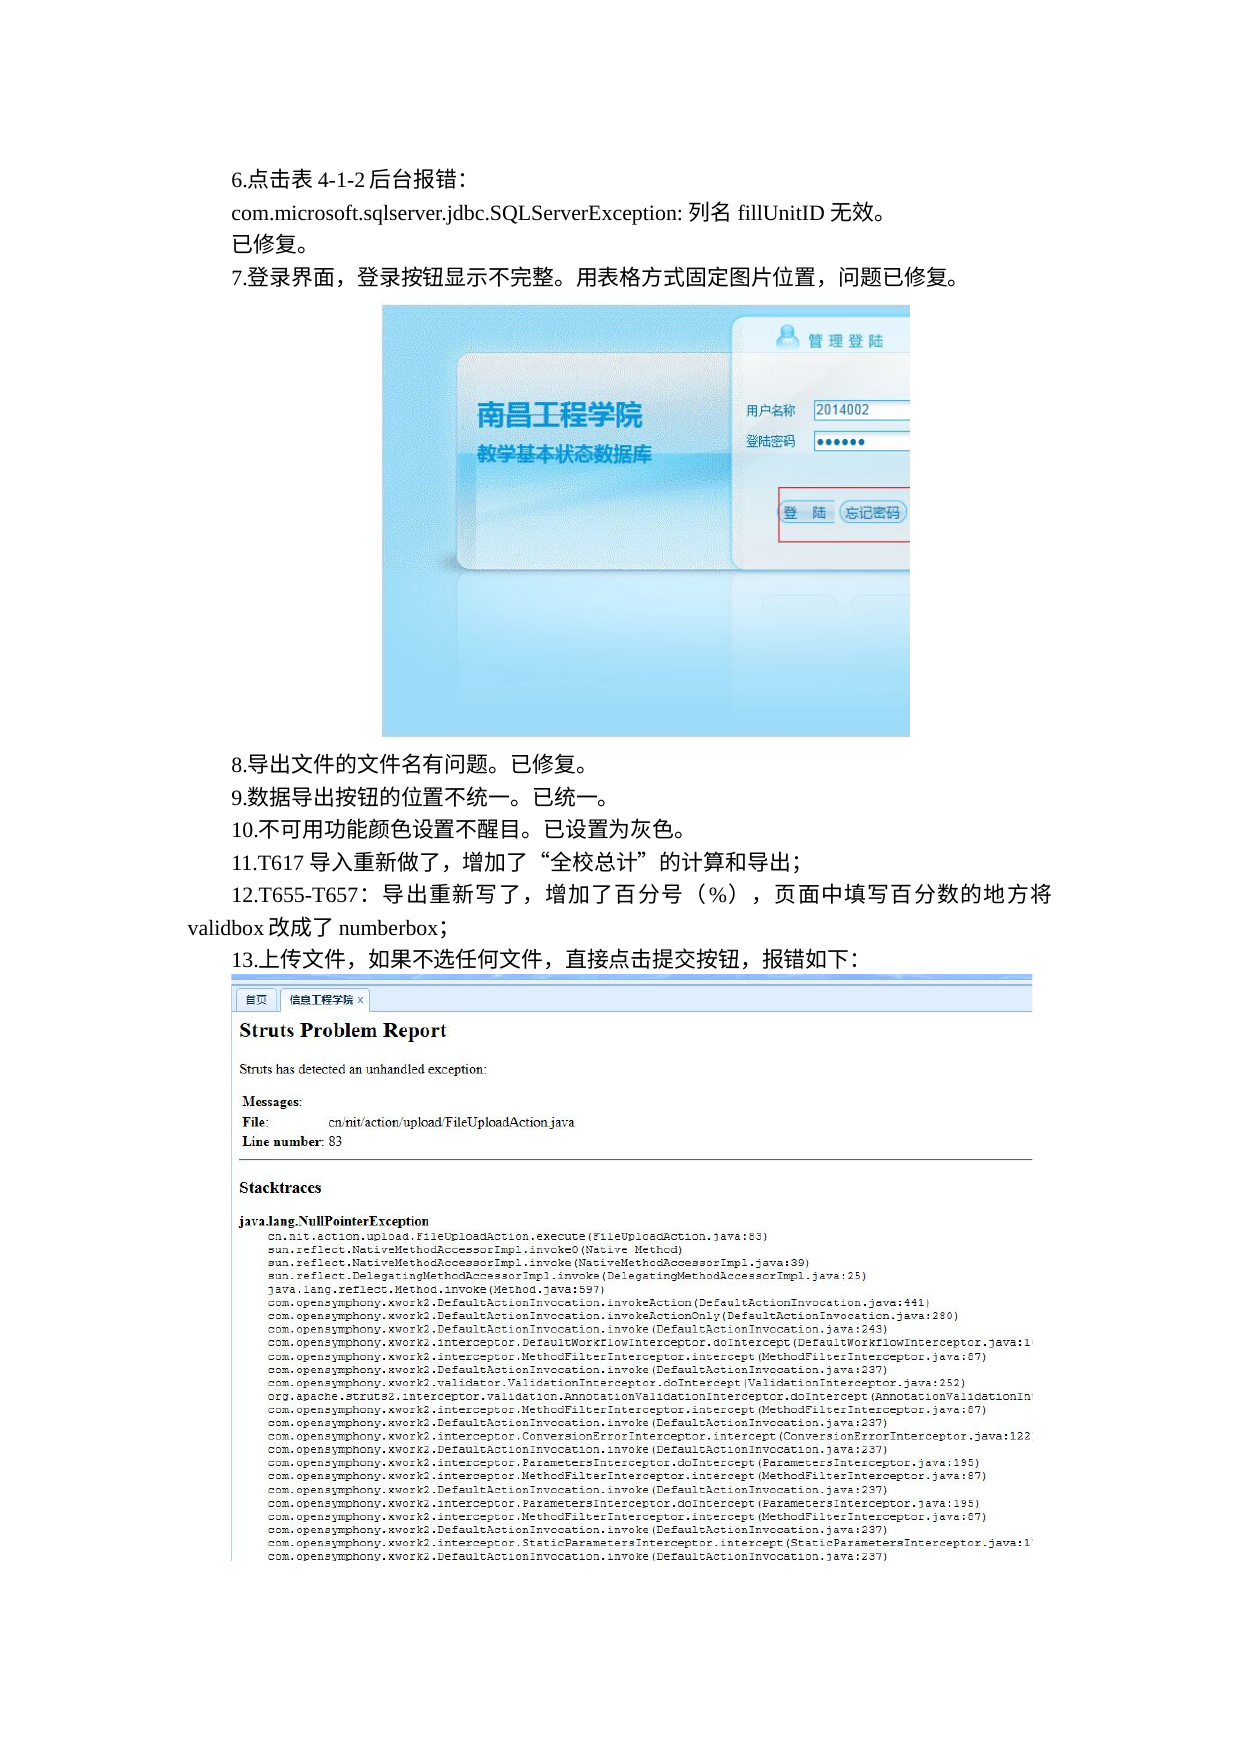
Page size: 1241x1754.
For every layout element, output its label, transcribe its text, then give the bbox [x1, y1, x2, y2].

text 9.数据导出按钮的位置不统一。已统一。 [187, 779, 1053, 812]
text 7.登录界面，登录按钮显示不完整。用表格方式固定图片位置，问题已修复。 [187, 259, 1053, 292]
picture [231, 292, 910, 739]
text 12.T655-T657：导出重新写了，增加了百分号（%），页面中填写百分数的地方将validbox改成了numberbox； [187, 877, 1053, 942]
text 11.T617 导入重新做了，增加了“全校总计”的计算和导出； [187, 844, 1053, 877]
picture [231, 974, 1033, 1561]
text 6.点击表4-1-2后台报错： [187, 162, 1053, 194]
text 已修复。 [187, 227, 1053, 259]
text 13.上传文件，如果不选任何文件，直接点击提交按钮，报错如下： [187, 942, 1053, 974]
text 10.不可用功能颜色设置不醒目。已设置为灰色。 [187, 812, 1053, 844]
text com.microsoft.sqlserver.jdbc.SQLServerException: 列名 fillUnitID 无效。 [187, 194, 1053, 227]
text 8.导出文件的文件名有问题。已修复。 [187, 747, 1053, 779]
